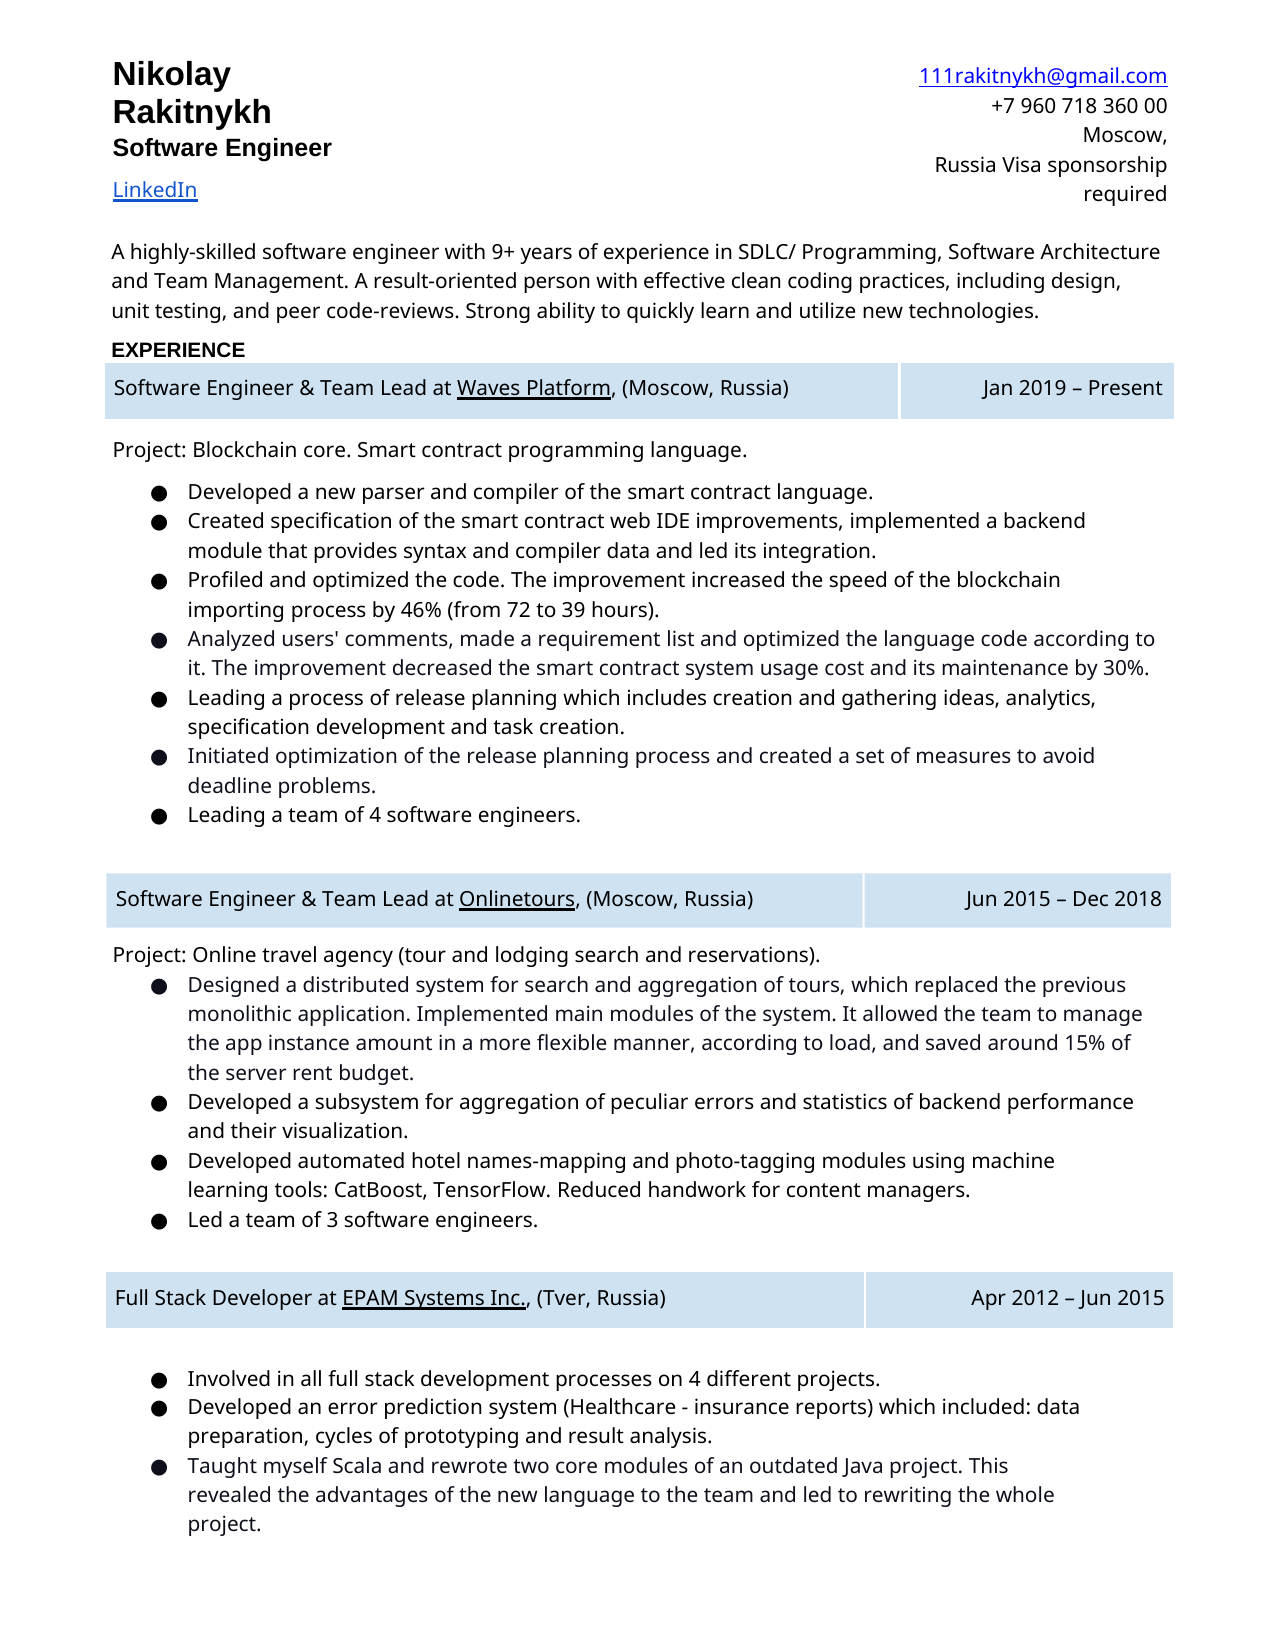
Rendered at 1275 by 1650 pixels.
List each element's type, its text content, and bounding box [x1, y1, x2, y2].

list Analyzed users' comments, made a requirement list and optimized the language code according to it. The improvement decreased the smart contract system usage cost and its maintenance by 30%. [150, 624, 1160, 682]
text A highly-skilled software engineer with 9+ years of experience in SDLC/ Programming, Software Architecture and Team Management. A result-oriented person with effective clean coding practices, including design, unit testing, and peer code-reviews. Strong ability to quickly learn and utilize new technologies. [111, 237, 1164, 324]
text Project: Blockchain core. Smart contract programming language. [112, 435, 1185, 464]
list Profiled and optimized the code. The improvement increased the speed of the blockchain importing process by 46% (from 72 to 39 hours). [150, 565, 1100, 623]
list Initiated optimization of the release planning process and created a set of measures to avoid deadline problems. [150, 742, 1123, 799]
list Taught myself Scala and rewrote two core modules of an outdated Java project. This revealed the advantages of the new language to the team and led to rewriting the whole project. [150, 1451, 1087, 1538]
list Developed an error prediction system (Healthcare - insurance reports) which included: data preparation, cycles of prototyping and result analysis. [150, 1392, 1145, 1450]
list Developed a subsystem for aggregation of peculiar errors and statistics of backend performance and their visualization. [150, 1087, 1161, 1145]
text Software Engineer [112, 133, 352, 162]
list Developed a new parser and compiler of the smart contract language. [150, 477, 1185, 506]
title Nikolay Rakitnykh [112, 54, 352, 131]
list Led a team of 3 software engineers. [150, 1205, 1185, 1233]
text Project: Online travel agency (tour and lodging search and reservations). [112, 886, 1185, 969]
text Moscow, Russia Visa sponsorship required [927, 121, 1167, 207]
text LinkedIn [112, 175, 352, 203]
text +7 960 718 360 00 [906, 91, 1167, 119]
list Designed a distributed system for search and aggregation of tours, which replaced the previous monolithic application. Implemented main modules of the system. It allowed the team to manage the app instance amount in a more flexible manner, according to load, and saved around 15% of the server rent budget. [150, 970, 1166, 1086]
list Developed automated hotel names-mapping and photo-tagging modules using machine learning tools: CatBoost, TensorFlow. Reduced handwork for content managers. [150, 1146, 1131, 1204]
list Leading a process of release planning which includes creation and gathering ideas, analytics, specification development and task creation. [150, 683, 1168, 741]
subtitle EXPERIENCE [111, 338, 1185, 362]
list Created specification of the smart contract web IDE improvements, implemented a backend module that provides syntax and compiler data and led its integration. [150, 507, 1146, 564]
list Leading a team of 4 software engineers. [150, 800, 1185, 829]
text 111rakitnykh@gmail.com [906, 62, 1167, 90]
list Involved in all full stack development processes on 4 different projects. [150, 1369, 1185, 1391]
